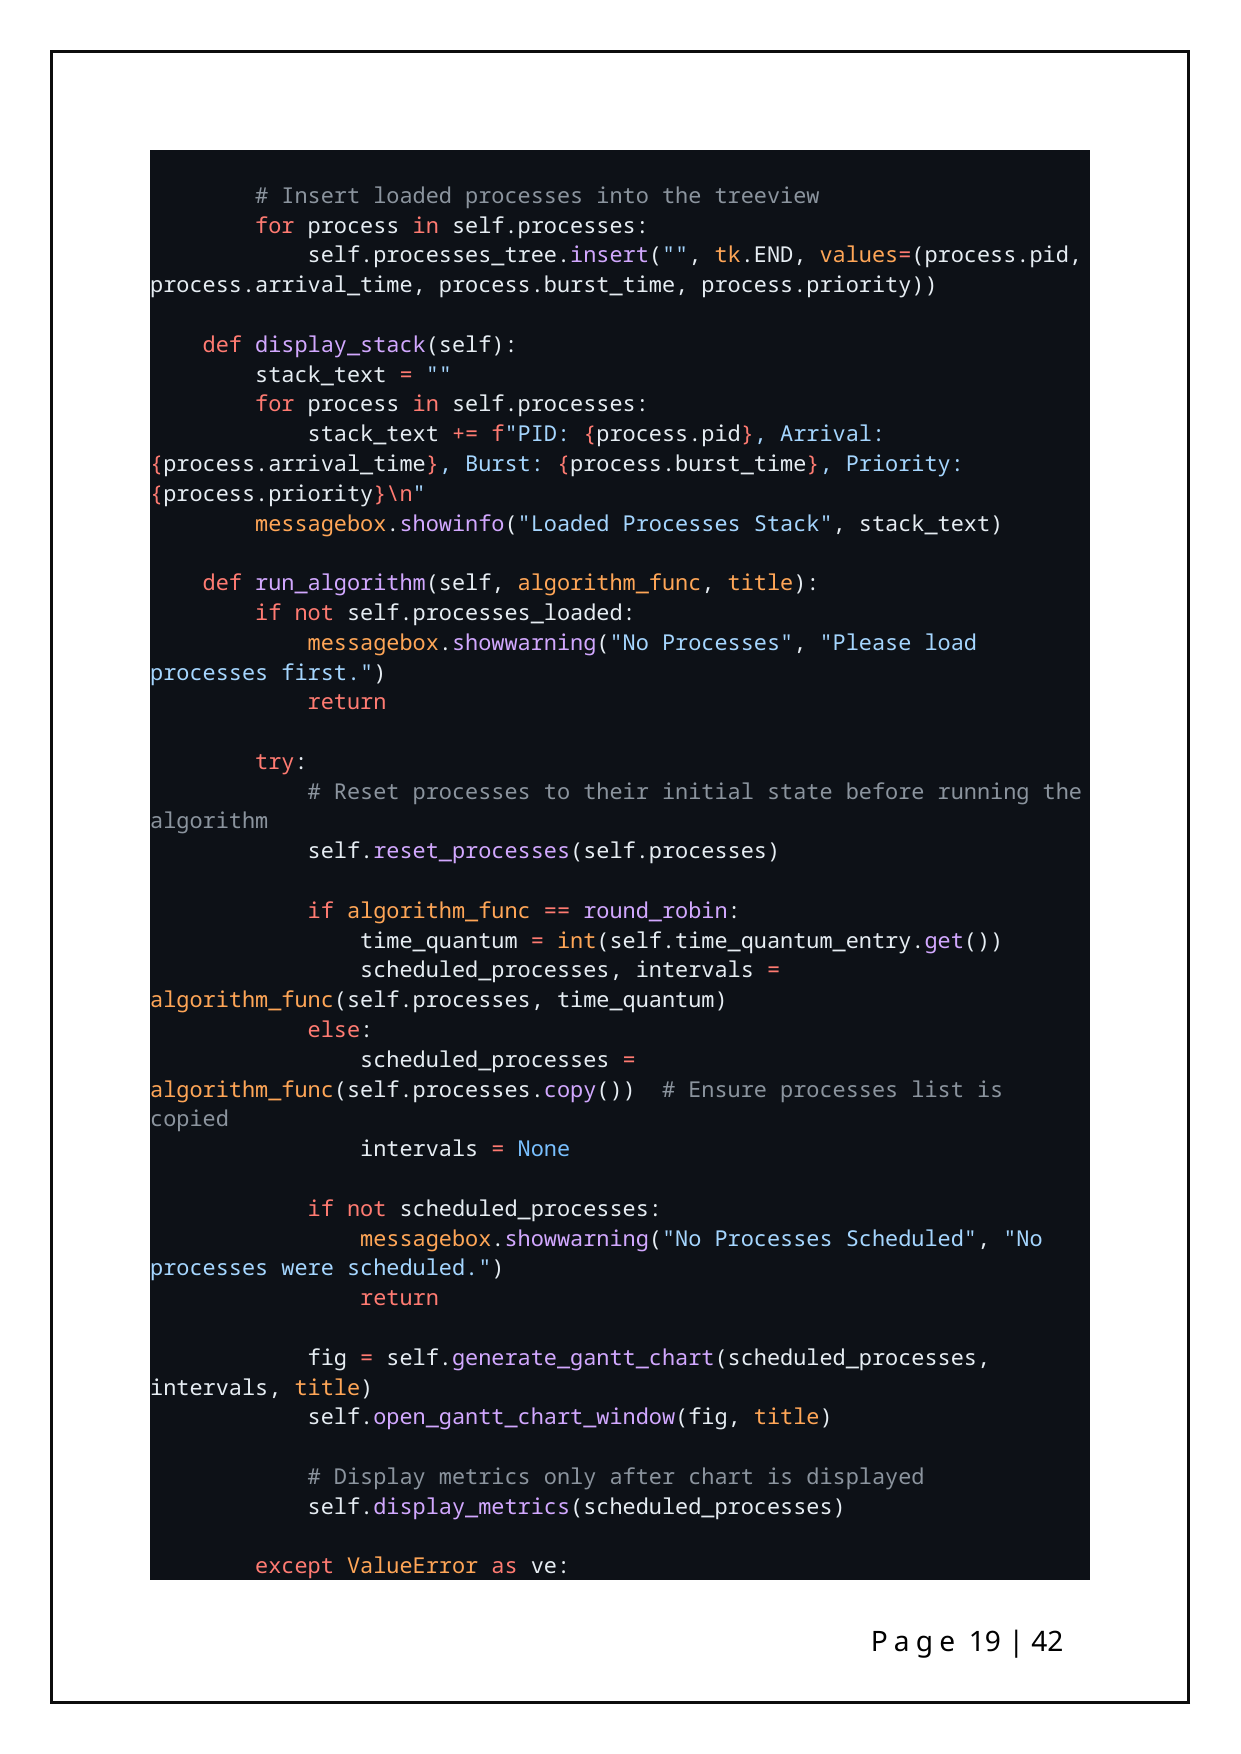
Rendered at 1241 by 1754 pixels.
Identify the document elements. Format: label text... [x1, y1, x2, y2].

text else: [150, 1014, 1090, 1044]
text self.processes_tree.insert("", tk.END, values=(process.pid, process.arrival_time, process.burst_time, process.priority)) [150, 239, 1090, 299]
text if not self.processes_loaded: [150, 597, 1090, 627]
text scheduled_processes = algorithm_func(self.processes.copy()) # Ensure processes list is copied [150, 1044, 1090, 1133]
text def display_stack(self): [150, 329, 1090, 358]
text for process in self.processes: [150, 388, 1090, 418]
text self.display_metrics(scheduled_processes) [150, 1491, 1090, 1520]
text if algorithm_func == round_robin: [150, 895, 1090, 924]
text self.open_gantt_chart_window(fig, title) [150, 1401, 1090, 1431]
text # Insert loaded processes into the treeview [150, 180, 1090, 209]
text time_quantum = int(self.time_quantum_entry.get()) [150, 924, 1090, 954]
text intervals = None [150, 1133, 1090, 1163]
text except ValueError as ve: [150, 1550, 1090, 1580]
text # Display metrics only after chart is displayed [150, 1461, 1090, 1491]
text return [150, 686, 1090, 716]
text messagebox.showinfo("Loaded Processes Stack", stack_text) [150, 507, 1090, 537]
text messagebox.showwarning("No Processes Scheduled", "No processes were scheduled.") [150, 1222, 1090, 1282]
text try: [150, 746, 1090, 776]
text # Reset processes to their initial state before running the algorithm [150, 776, 1090, 835]
text stack_text = "" [150, 358, 1090, 388]
text messagebox.showwarning("No Processes", "Please load processes first.") [150, 627, 1090, 686]
text stack_text += f"PID: {process.pid}, Arrival: {process.arrival_time}, Burst: {process.burst_time}, Priority: {process.priority}\n" [150, 418, 1090, 507]
text if not scheduled_processes: [150, 1193, 1090, 1222]
text def run_algorithm(self, algorithm_func, title): [150, 567, 1090, 597]
text scheduled_processes, intervals = algorithm_func(self.processes, time_quantum) [150, 954, 1090, 1014]
text for process in self.processes: [150, 209, 1090, 239]
text fig = self.generate_gantt_chart(scheduled_processes, intervals, title) [150, 1342, 1090, 1401]
text return [150, 1282, 1090, 1312]
text self.reset_processes(self.processes) [150, 835, 1090, 865]
